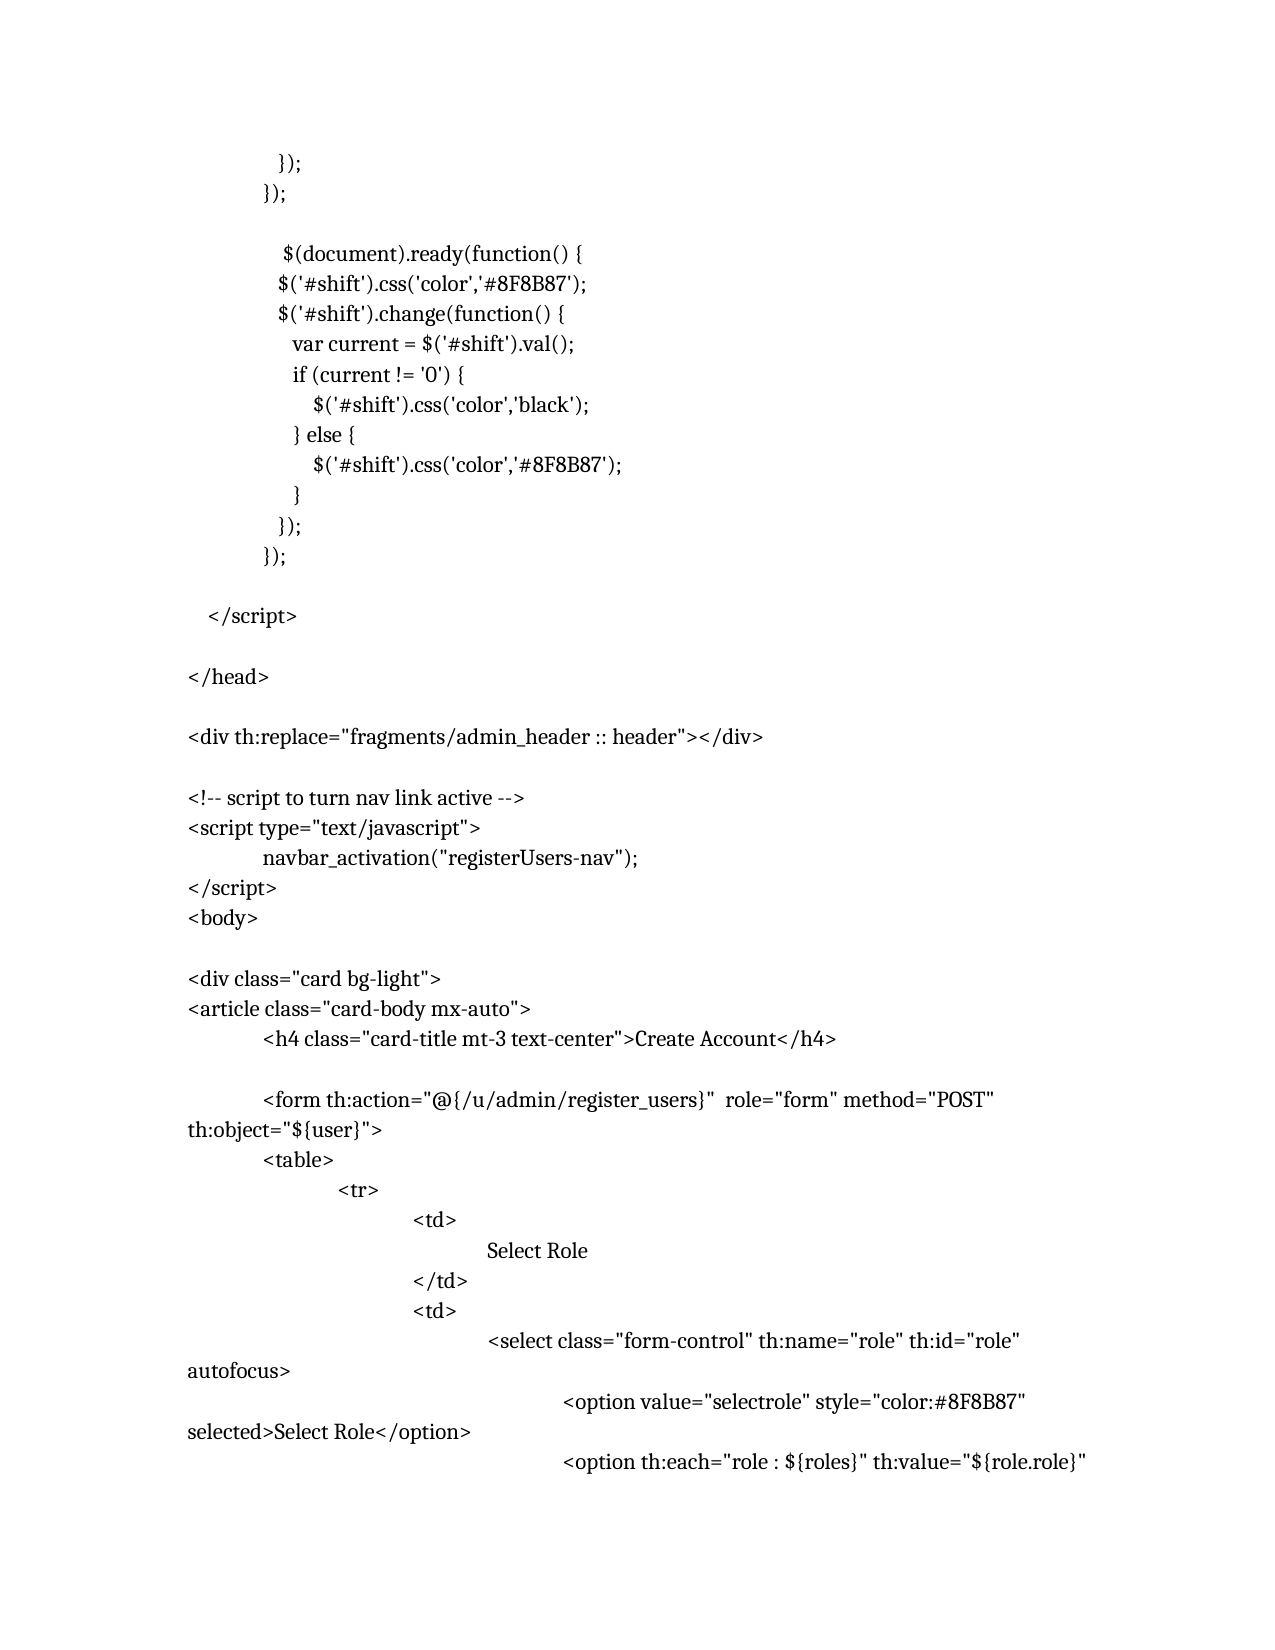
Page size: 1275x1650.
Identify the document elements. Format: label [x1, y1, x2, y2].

text [187, 150, 1087, 1475]
